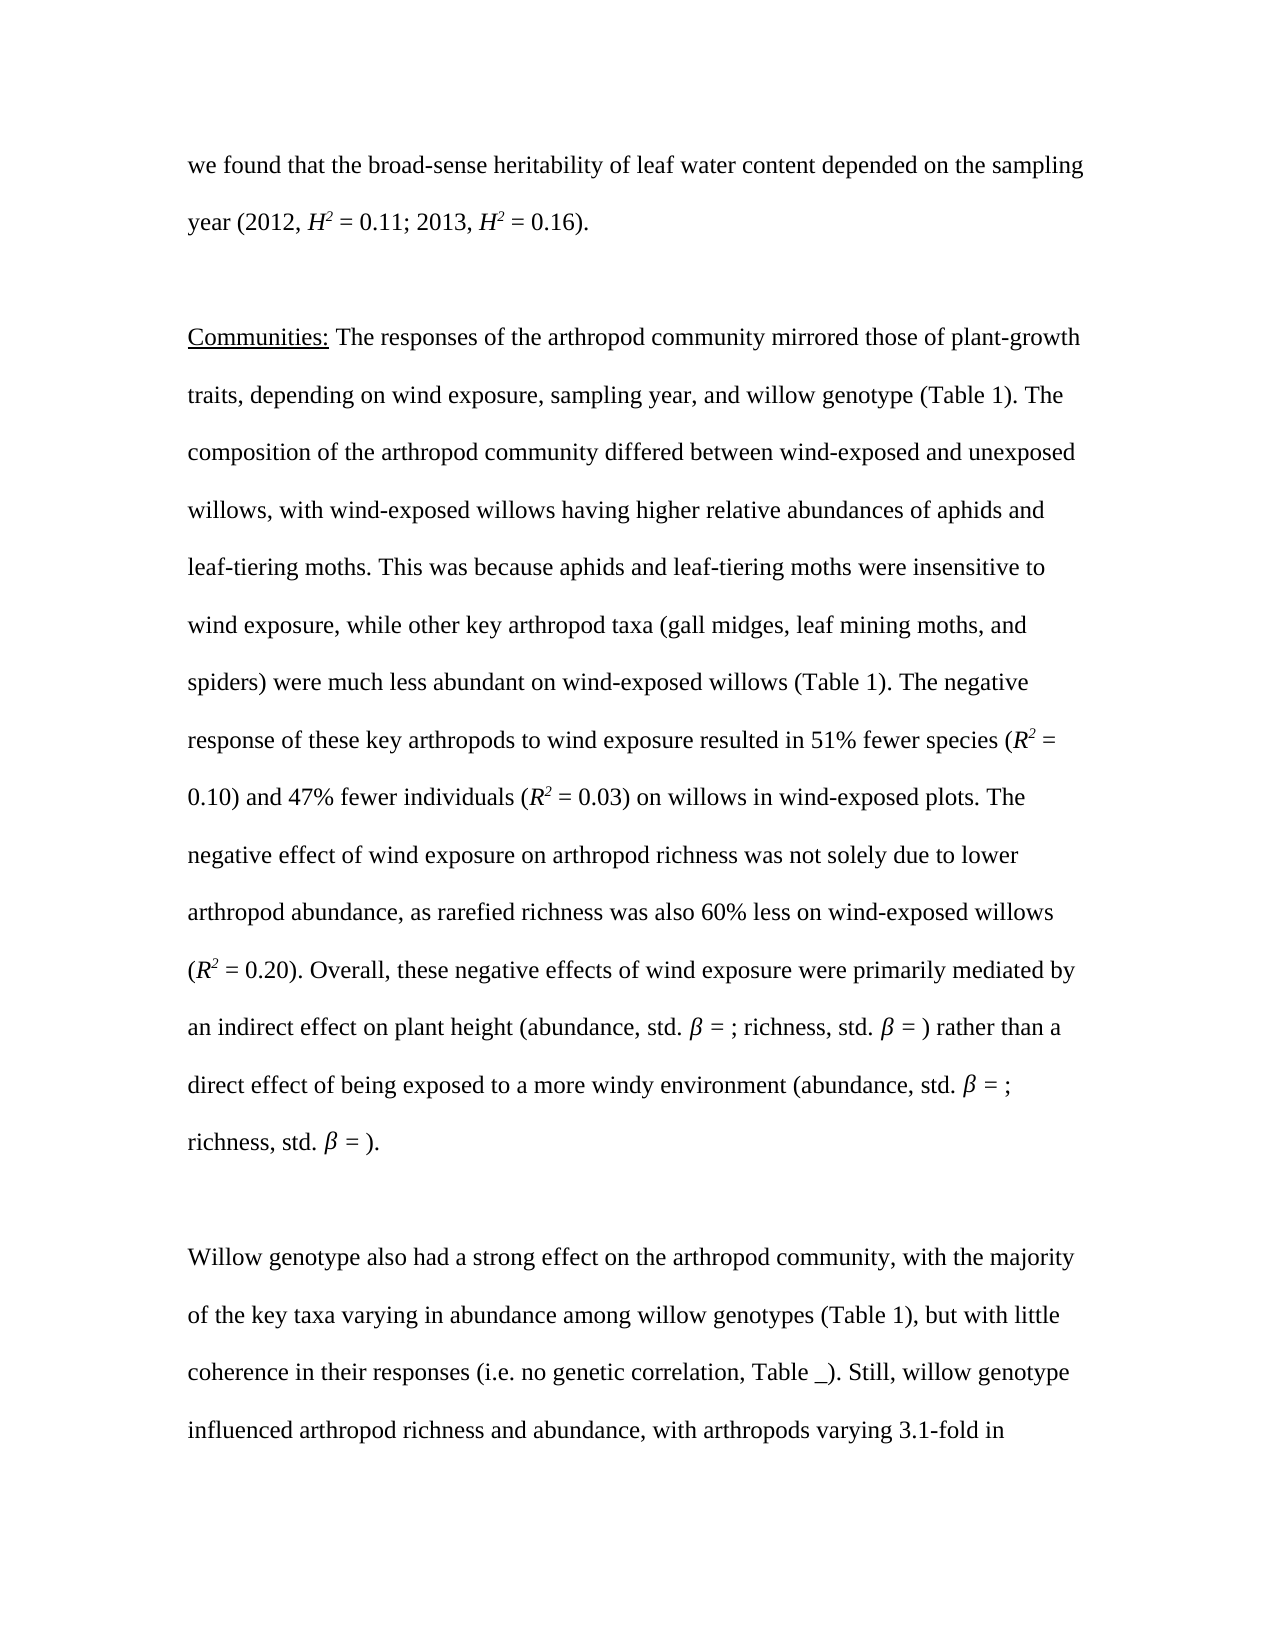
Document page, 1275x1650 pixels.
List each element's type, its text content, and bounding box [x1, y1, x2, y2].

text Communities: The responses of the arthropod community mirrored those of plant-growth traits, depending on wind exposure, sampling year, and willow genotype (Table 1). The composition of the arthropod community differed between wind-exposed and unexposed willows, with wind-exposed willows having higher relative abundances of aphids and leaf-tiering moths. This was because aphids and leaf-tiering moths were insensitive to wind exposure, while other key arthropod taxa (gall midges, leaf mining moths, and spiders) were much less abundant on wind-exposed willows (Table 1). The negative response of these key arthropods to wind exposure resulted in 51% fewer species (R2 = 0.10) and 47% fewer individuals (R2 = 0.03) on willows in wind-exposed plots. The negative effect of wind exposure on arthropod richness was not solely due to lower arthropod abundance, as rarefied richness was also 60% less on wind-exposed willows (R2 = 0.20). Overall, these negative effects of wind exposure were primarily mediated by an indirect effect on plant height (abundance, std. = ; richness, std. = ) rather than a direct effect of being exposed to a more windy environment (abundance, std. = ; richness, std. = ). [187, 322, 1087, 1156]
